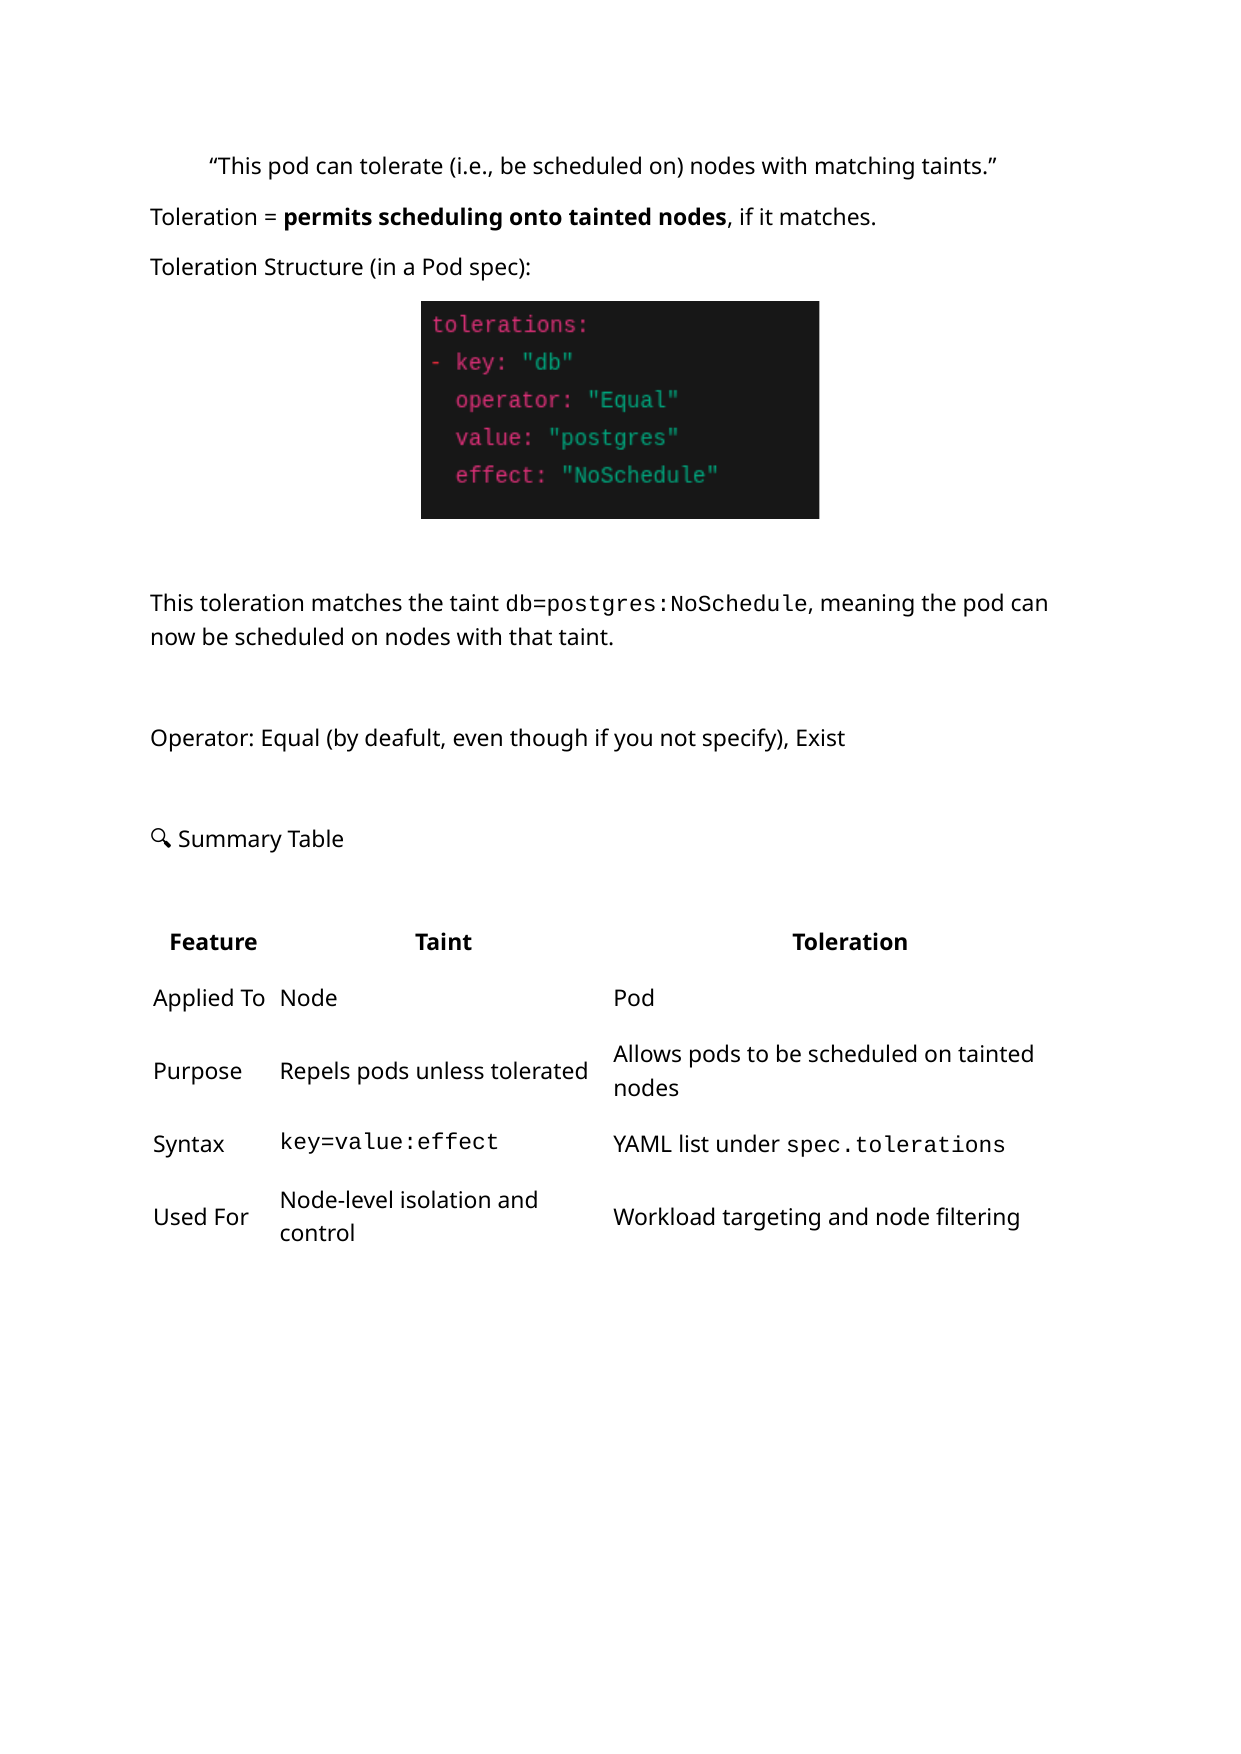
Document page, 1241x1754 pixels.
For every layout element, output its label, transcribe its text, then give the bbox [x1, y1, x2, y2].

table_cell Used For [150, 1181, 276, 1270]
text Operator: Equal (by deafult, even though if you not specify), Exist [150, 722, 1090, 753]
table_header Toleration [610, 924, 1090, 979]
table_cell Allows pods to be scheduled on tainted nodes [610, 1035, 1090, 1125]
table_cell YAML list under spec.tolerations [610, 1125, 1090, 1181]
table_cell Node [276, 979, 610, 1035]
table_cell key=value:effect [276, 1125, 610, 1181]
table_header Feature [150, 924, 276, 979]
text “This pod can tolerate (i.e., be scheduled on) nodes with matching taints.” [209, 150, 1031, 181]
table_cell Syntax [150, 1125, 276, 1181]
table_cell Pod [610, 979, 1090, 1035]
table_header Taint [276, 924, 610, 979]
table_cell Purpose [150, 1035, 276, 1125]
table_cell Node-level isolation and control [276, 1181, 610, 1270]
table_cell Repels pods unless tolerated [276, 1035, 610, 1125]
subtitle Toleration Structure (in a Pod spec): [150, 251, 1090, 282]
text 🔍 Summary Table [150, 823, 1090, 854]
text Toleration = permits scheduling onto tainted nodes, if it matches. [150, 200, 1090, 232]
text This toleration matches the taint db=postgres:NoSchedule, meaning the pod can now be scheduled on nodes with that taint. [150, 587, 1090, 652]
picture [421, 301, 820, 519]
table_cell Workload targeting and node filtering [610, 1181, 1090, 1270]
table_cell Applied To [150, 979, 276, 1035]
